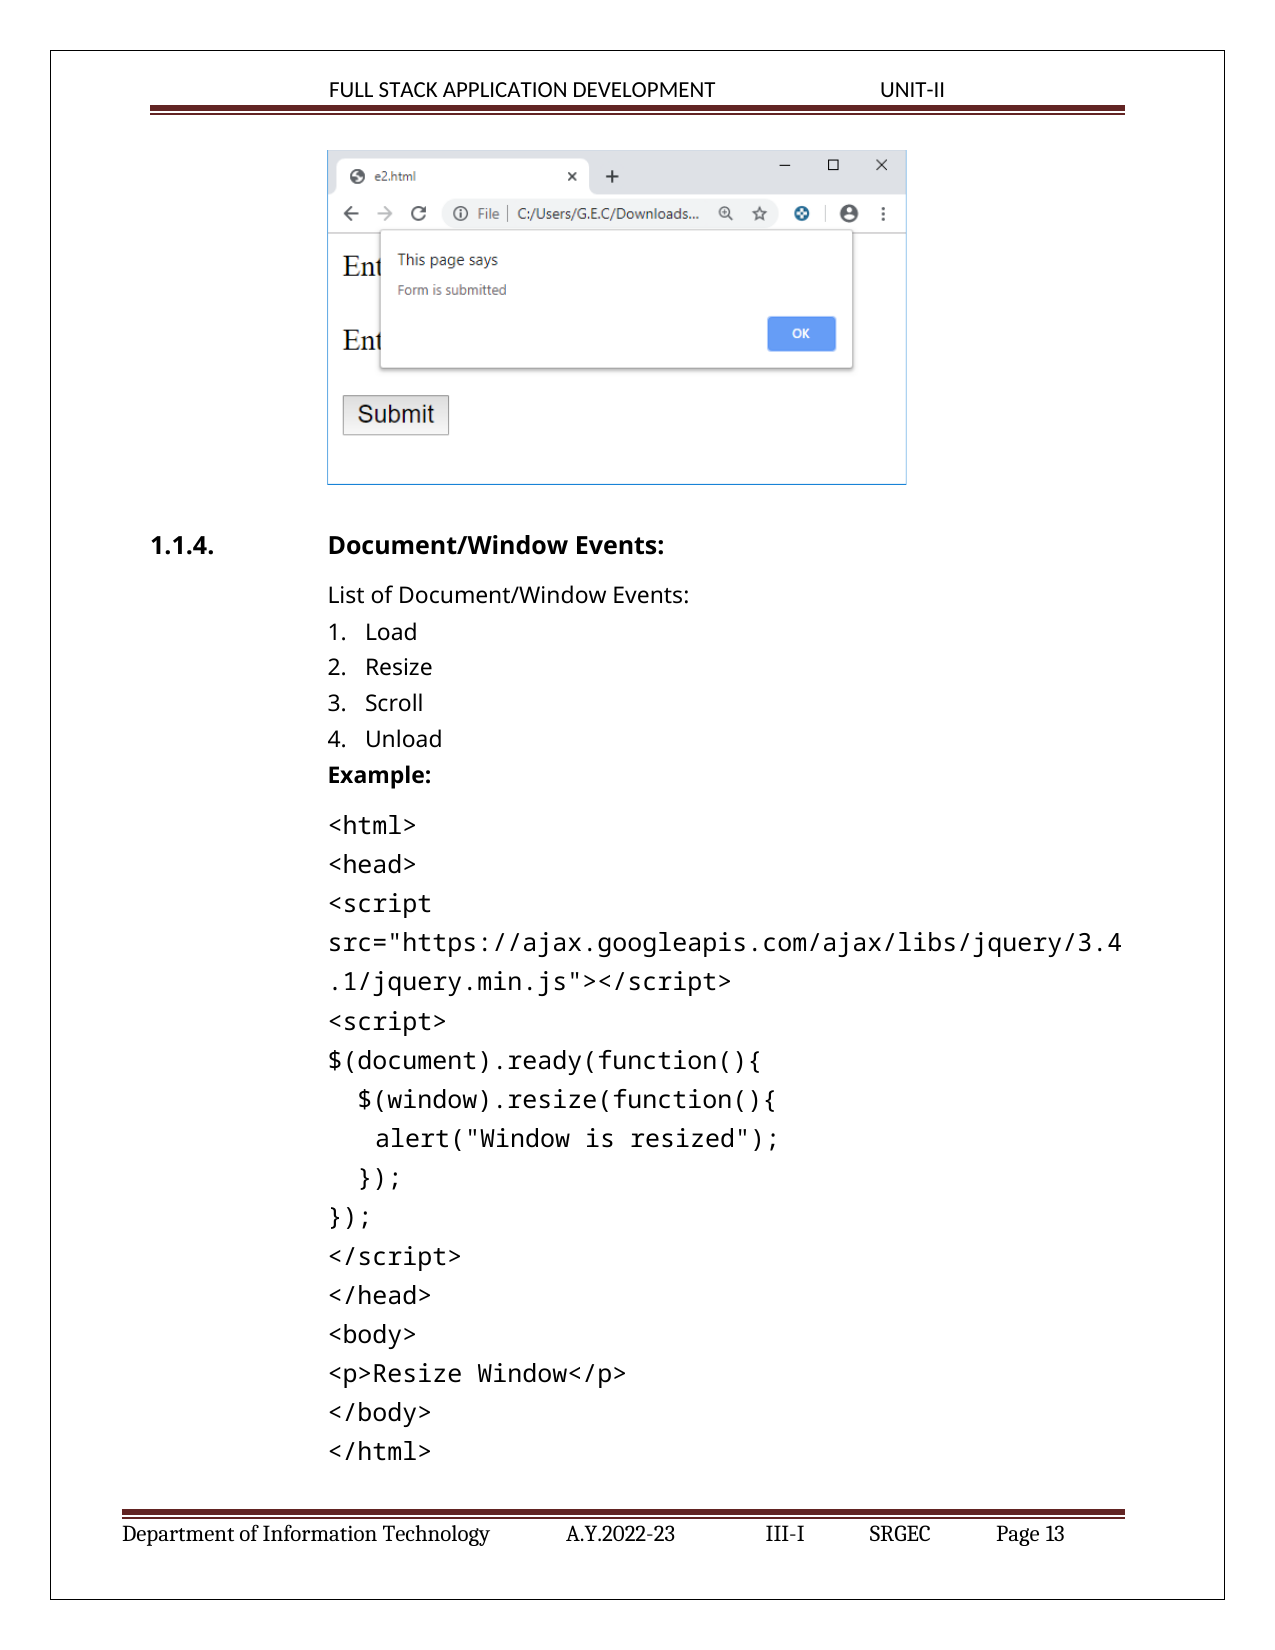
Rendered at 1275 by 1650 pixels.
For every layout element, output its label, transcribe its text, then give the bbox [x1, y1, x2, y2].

list Unload [327, 723, 1125, 754]
list <head> [327, 847, 1125, 881]
list Scroll [327, 687, 1125, 718]
list <p>Resize Window</p> [327, 1356, 1125, 1390]
list </script> [327, 1238, 1125, 1272]
list alert("Window is resized"); [327, 1121, 1125, 1155]
list Resize [327, 651, 1125, 683]
list <html> [327, 807, 1125, 841]
list List of Document/Window Events: [277, 579, 1125, 610]
list <script src="https://ajax.googleapis.com/ajax/libs/jquery/3.4.1/jquery.min.js"></script> [327, 886, 1125, 998]
list }); [327, 1160, 1125, 1194]
list Document/Window Events: [150, 528, 1125, 562]
list $(window).resize(function(){ [327, 1082, 1125, 1116]
list <script> [327, 1003, 1125, 1037]
list </body> [327, 1395, 1125, 1429]
list <body> [327, 1317, 1125, 1351]
list </head> [327, 1277, 1125, 1311]
list Load [327, 615, 1125, 647]
list Example: [277, 759, 1125, 790]
picture [327, 150, 907, 485]
list }); [327, 1199, 1125, 1233]
list </html> [327, 1434, 1125, 1468]
list $(document).ready(function(){ [327, 1042, 1125, 1076]
